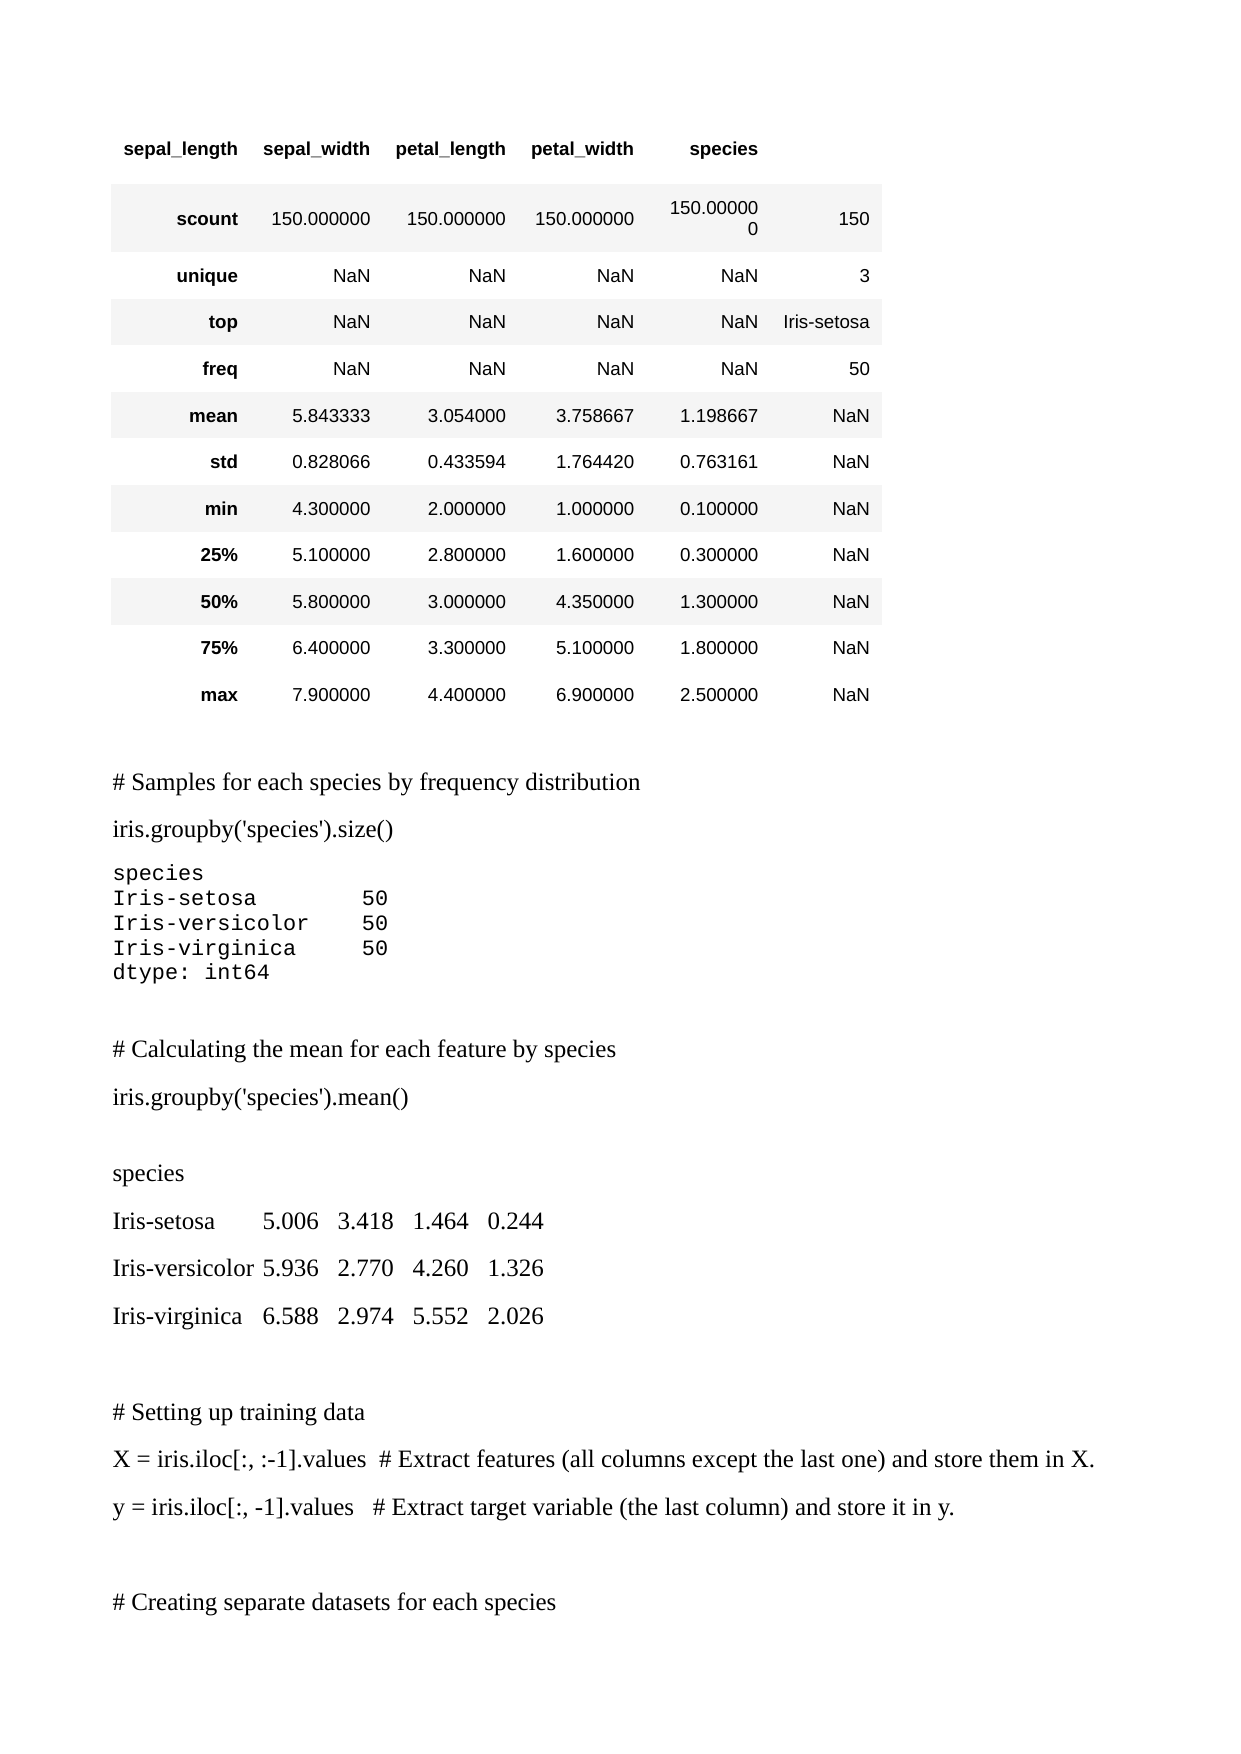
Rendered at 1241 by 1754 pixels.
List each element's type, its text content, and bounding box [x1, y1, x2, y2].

table_cell 2.800000 [383, 532, 518, 578]
table_cell NaN [771, 392, 882, 438]
table_cell 5.800000 [250, 578, 383, 625]
text # Calculating the mean for each feature by species [112, 1034, 1128, 1063]
table_cell 4.350000 [518, 578, 646, 625]
table_cell freq [111, 345, 250, 392]
table_cell std [111, 439, 250, 485]
table_cell 50% [111, 578, 250, 625]
text # Creating separate datasets for each species [112, 1587, 1128, 1616]
table_cell NaN [518, 252, 646, 299]
table_cell 5.843333 [250, 392, 383, 438]
table_cell 5.100000 [518, 625, 646, 671]
table_cell NaN [646, 299, 771, 345]
text # Setting up training data [112, 1397, 1128, 1425]
table_header species [646, 112, 771, 184]
table_cell 150.000000 [518, 184, 646, 252]
table_cell 0.433594 [383, 439, 518, 485]
table_cell NaN [250, 345, 383, 392]
table_cell 1.198667 [646, 392, 771, 438]
text Iris-setosa 5.006 3.418 1.464 0.244 [112, 1206, 1128, 1234]
table_cell 4.400000 [383, 671, 518, 718]
table_cell 7.900000 [250, 671, 383, 718]
table_header petal_length [383, 112, 518, 184]
text Iris-versicolor 5.936 2.770 4.260 1.326 [112, 1253, 1128, 1282]
text y = iris.iloc[:, -1].values # Extract target variable (the last column) and store it in y. [112, 1492, 1128, 1521]
table_cell unique [111, 252, 250, 299]
table_cell 150.000000 [250, 184, 383, 252]
table_cell 0.763161 [646, 439, 771, 485]
table_cell 3 [771, 252, 882, 299]
table_cell scount [111, 184, 250, 252]
table_cell 3.000000 [383, 578, 518, 625]
table_cell 150.000000 [646, 184, 771, 252]
table_cell 2.000000 [383, 485, 518, 532]
table_cell top [111, 299, 250, 345]
table_cell 3.054000 [383, 392, 518, 438]
table_cell NaN [771, 625, 882, 671]
table_cell NaN [518, 299, 646, 345]
text Iris-virginica 6.588 2.974 5.552 2.026 [112, 1301, 1128, 1330]
table_cell 4.300000 [250, 485, 383, 532]
table_cell 1.800000 [646, 625, 771, 671]
table_cell NaN [771, 439, 882, 485]
table_cell 2.500000 [646, 671, 771, 718]
text Iris-virginica 50 [112, 937, 1128, 961]
table_cell NaN [250, 299, 383, 345]
table_cell 1.000000 [518, 485, 646, 532]
table_cell 50 [771, 345, 882, 392]
table_cell NaN [771, 578, 882, 625]
text Iris-versicolor 50 [112, 912, 1128, 937]
text Iris-setosa 50 [112, 887, 1128, 912]
table_cell NaN [518, 345, 646, 392]
text dtype: int64 [112, 961, 1128, 986]
text species [112, 1158, 1128, 1187]
table_cell NaN [646, 252, 771, 299]
table_cell 75% [111, 625, 250, 671]
text # Samples for each species by frequency distribution [112, 767, 1128, 796]
table_cell 5.100000 [250, 532, 383, 578]
table_cell NaN [383, 252, 518, 299]
table_cell 150 [771, 184, 882, 252]
table_cell 1.764420 [518, 439, 646, 485]
table_cell NaN [383, 345, 518, 392]
table_cell Iris-setosa [771, 299, 882, 345]
table_cell NaN [771, 485, 882, 532]
table_cell 0.828066 [250, 439, 383, 485]
table_header petal_width [518, 112, 646, 184]
table_cell 1.600000 [518, 532, 646, 578]
table_cell 6.400000 [250, 625, 383, 671]
table_cell 3.758667 [518, 392, 646, 438]
table_cell 0.100000 [646, 485, 771, 532]
table_cell NaN [646, 345, 771, 392]
text X = iris.iloc[:, :-1].values # Extract features (all columns except the last one) and store them in X. [112, 1444, 1128, 1473]
table_cell 1.300000 [646, 578, 771, 625]
table_cell NaN [771, 671, 882, 718]
table_cell NaN [383, 299, 518, 345]
table_cell 25% [111, 532, 250, 578]
table_cell mean [111, 392, 250, 438]
table_cell 6.900000 [518, 671, 646, 718]
table_cell NaN [771, 532, 882, 578]
table_header sepal_length [111, 112, 250, 184]
table_header sepal_width [250, 112, 383, 184]
text species [112, 862, 1128, 887]
table_cell 150.000000 [383, 184, 518, 252]
table_cell 3.300000 [383, 625, 518, 671]
table_cell NaN [250, 252, 383, 299]
table_cell 0.300000 [646, 532, 771, 578]
table_cell min [111, 485, 250, 532]
text iris.groupby('species').mean() [112, 1082, 1128, 1110]
text iris.groupby('species').size() [112, 814, 1128, 843]
table_cell max [111, 671, 250, 718]
